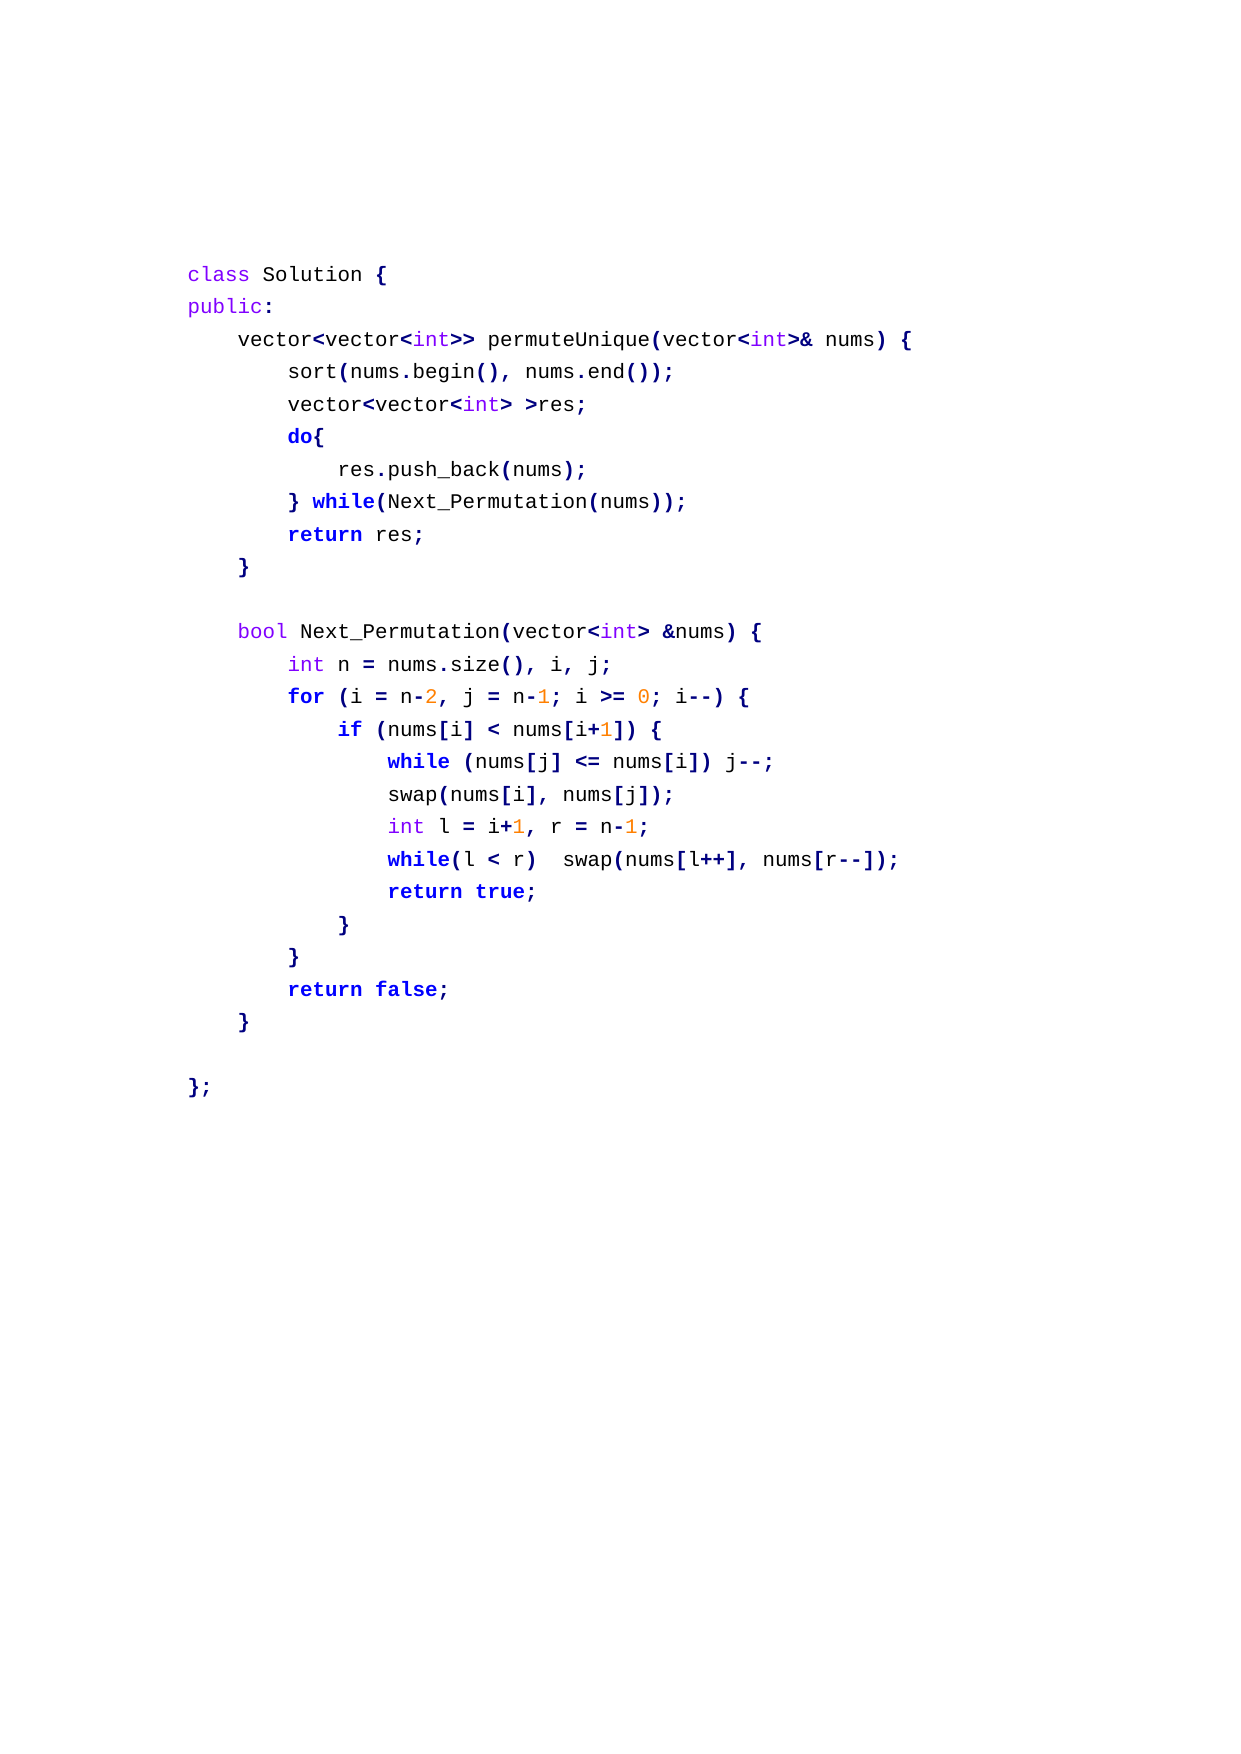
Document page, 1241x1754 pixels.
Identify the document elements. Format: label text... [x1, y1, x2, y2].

text } [187, 1007, 1053, 1039]
text bool Next_Permutation(vector<int> &nums) { [187, 617, 1053, 649]
text }; [187, 1072, 1053, 1104]
text swap(nums[i], nums[j]); [187, 779, 1053, 812]
text } while(Next_Permutation(nums)); [187, 487, 1053, 519]
text } [187, 942, 1053, 974]
text public: [187, 292, 1053, 324]
text int l = i+1, r = n-1; [187, 812, 1053, 844]
text sort(nums.begin(), nums.end()); [187, 357, 1053, 389]
text return res; [187, 519, 1053, 552]
text while(l < r) swap(nums[l++], nums[r--]); [187, 844, 1053, 877]
text return true; [187, 877, 1053, 909]
text } [187, 909, 1053, 942]
text int n = nums.size(), i, j; [187, 649, 1053, 682]
text for (i = n-2, j = n-1; i >= 0; i--) { [187, 682, 1053, 714]
text vector<vector<int>> permuteUnique(vector<int>& nums) { [187, 324, 1053, 357]
text do{ [187, 422, 1053, 454]
text return false; [187, 974, 1053, 1007]
text if (nums[i] < nums[i+1]) { [187, 714, 1053, 747]
text res.push_back(nums); [187, 454, 1053, 487]
text } [187, 552, 1053, 584]
text class Solution { [187, 259, 1053, 292]
text while (nums[j] <= nums[i]) j--; [187, 747, 1053, 779]
text vector<vector<int> >res; [187, 389, 1053, 422]
